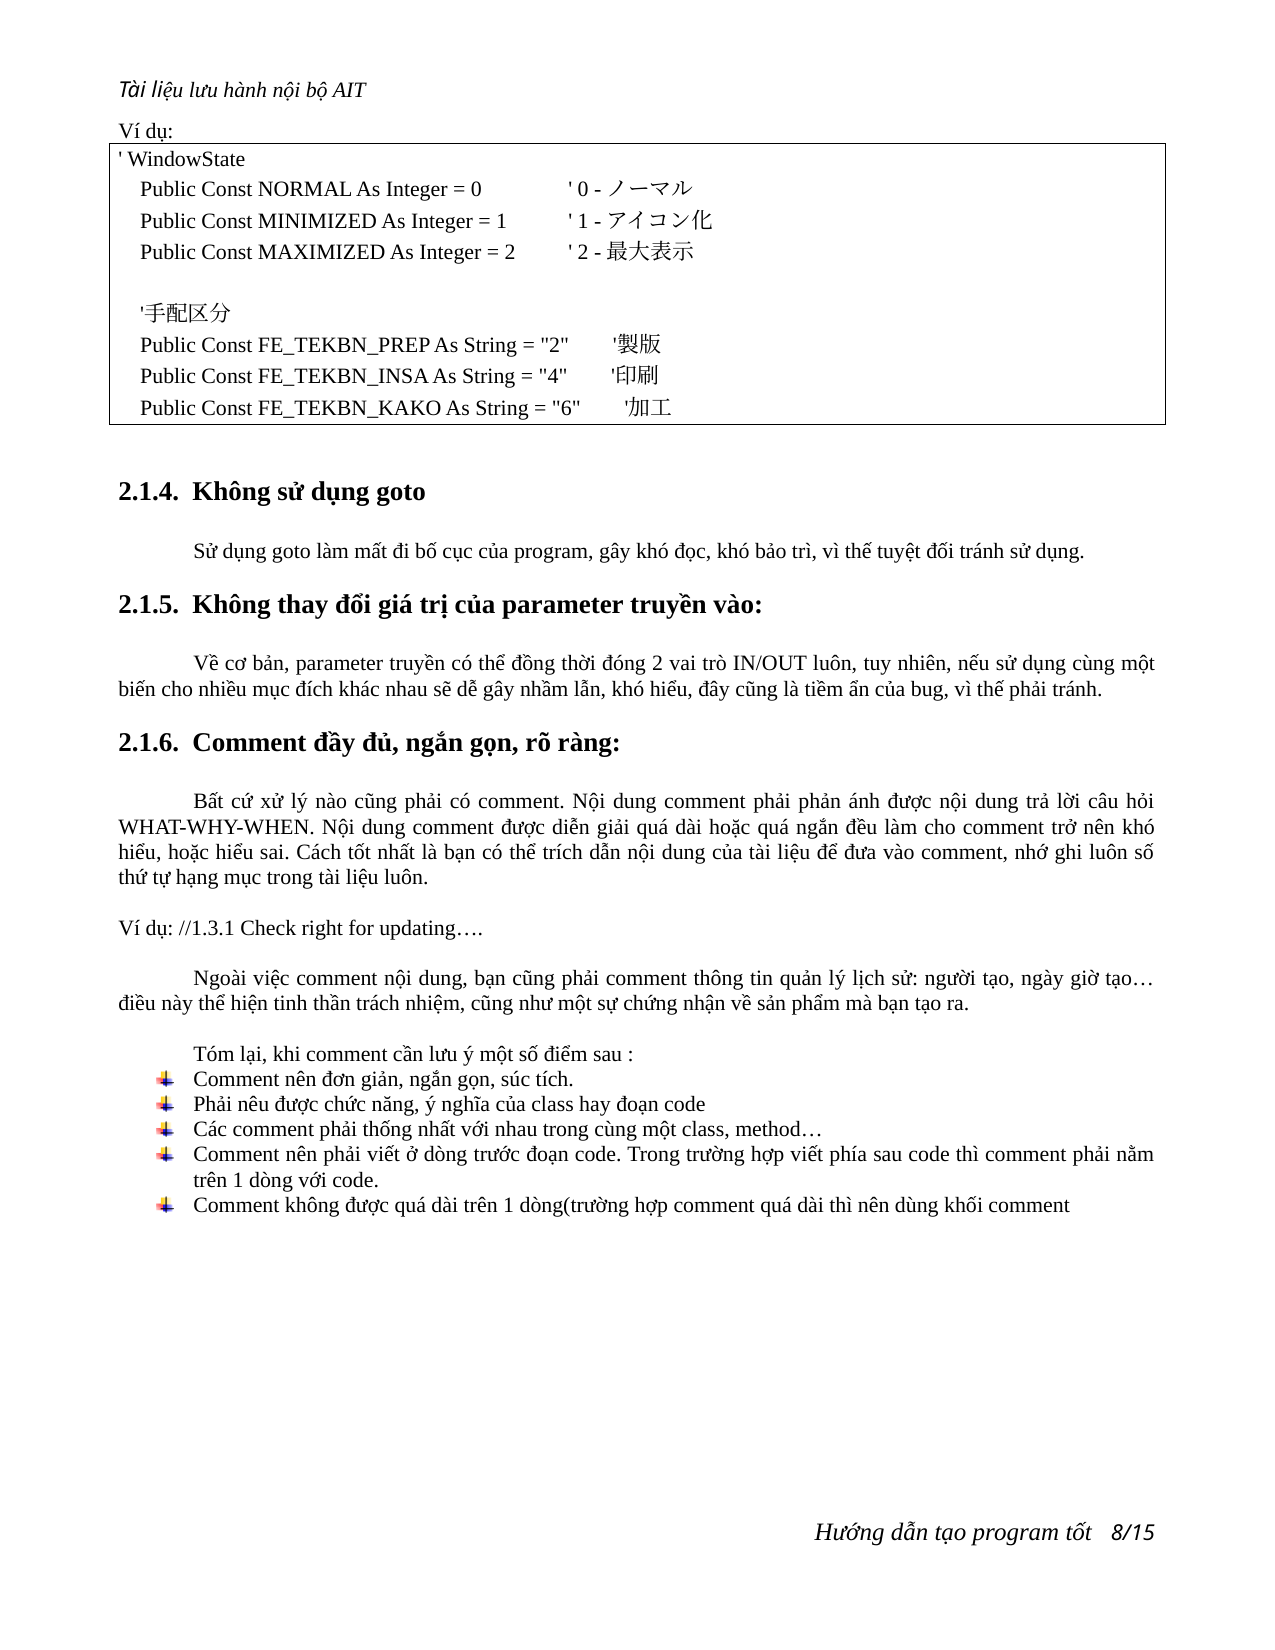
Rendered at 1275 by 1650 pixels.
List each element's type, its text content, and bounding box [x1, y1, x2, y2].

text ' WindowState [110, 144, 1165, 172]
text '手配区分 [118, 296, 1157, 327]
text Về cơ bản, parameter truyền có thể đồng thời đóng 2 vai trò IN/OUT luôn, tuy nhiên, nếu sử dụng cùng một biến cho nhiều mục đích khác nhau sẽ dễ gây nhầm lẫn, khó hiểu, đây cũng là tiềm ẩn của bug, vì thế phải tránh. [118, 650, 1157, 701]
picture [156, 1120, 174, 1137]
picture [156, 1094, 174, 1112]
subtitle Không thay đổi giá trị của parameter truyền vào: [118, 588, 1157, 619]
text Ví dụ: [118, 118, 1157, 143]
text Public Const FE_TEKBN_INSA As String = "4" '印刷 [118, 359, 1157, 387]
text Public Const NORMAL As Integer = 0 ' 0 - ノーマル [118, 172, 1157, 203]
text Tóm lại, khi comment cần lưu ý một số điểm sau : [118, 1041, 1157, 1066]
text Ví dụ: //1.3.1 Check right for updating…. [118, 914, 1157, 940]
text Sử dụng goto làm mất đi bố cục của program, gây khó đọc, khó bảo trì, vì thế tuyệt đối tránh sử dụng. [118, 538, 1157, 563]
picture [156, 1145, 174, 1162]
list Phải nêu được chức năng, ý nghĩa của class hay đoạn code [156, 1091, 1157, 1116]
text Bất cứ xử lý nào cũng phải có comment. Nội dung comment phải phản ánh được nội dung trả lời câu hỏi WHAT-WHY-WHEN. Nội dung comment được diễn giải quá dài hoặc quá ngắn đều làm cho comment trở nên khó hiểu, hoặc hiểu sai. Cách tốt nhất là bạn có thể trích dẫn nội dung của tài liệu để đưa vào comment, nhớ ghi luôn số thứ tự hạng mục trong tài liệu luôn. [118, 788, 1157, 889]
picture [156, 1195, 174, 1213]
picture [156, 1069, 174, 1087]
list Các comment phải thống nhất với nhau trong cùng một class, method… [156, 1116, 1157, 1141]
list Comment không được quá dài trên 1 dòng(trường hợp comment quá dài thì nên dùng khối comment [156, 1192, 1157, 1217]
subtitle Comment đầy đủ, ngắn gọn, rõ ràng: [118, 726, 1157, 757]
list Comment nên đơn giản, ngắn gọn, súc tích. [156, 1066, 1157, 1091]
text Public Const FE_TEKBN_KAKO As String = "6" '加工 [110, 387, 1165, 424]
list Comment nên phải viết ở dòng trước đoạn code. Trong trường hợp viết phía sau code thì comment phải nằm trên 1 dòng với code. [156, 1141, 1157, 1192]
text Public Const MINIMIZED As Integer = 1 ' 1 - アイコン化 [118, 203, 1157, 234]
text Ngoài việc comment nội dung, bạn cũng phải comment thông tin quản lý lịch sử: người tạo, ngày giờ tạo… điều này thể hiện tinh thần trách nhiệm, cũng như một sự chứng nhận về sản phẩm mà bạn tạo ra. [118, 965, 1157, 1015]
text Public Const MAXIMIZED As Integer = 2 ' 2 - 最大表示 [118, 234, 1157, 266]
text Public Const FE_TEKBN_PREP As String = "2" '製版 [118, 327, 1157, 359]
subtitle Không sử dụng goto [118, 475, 1157, 506]
